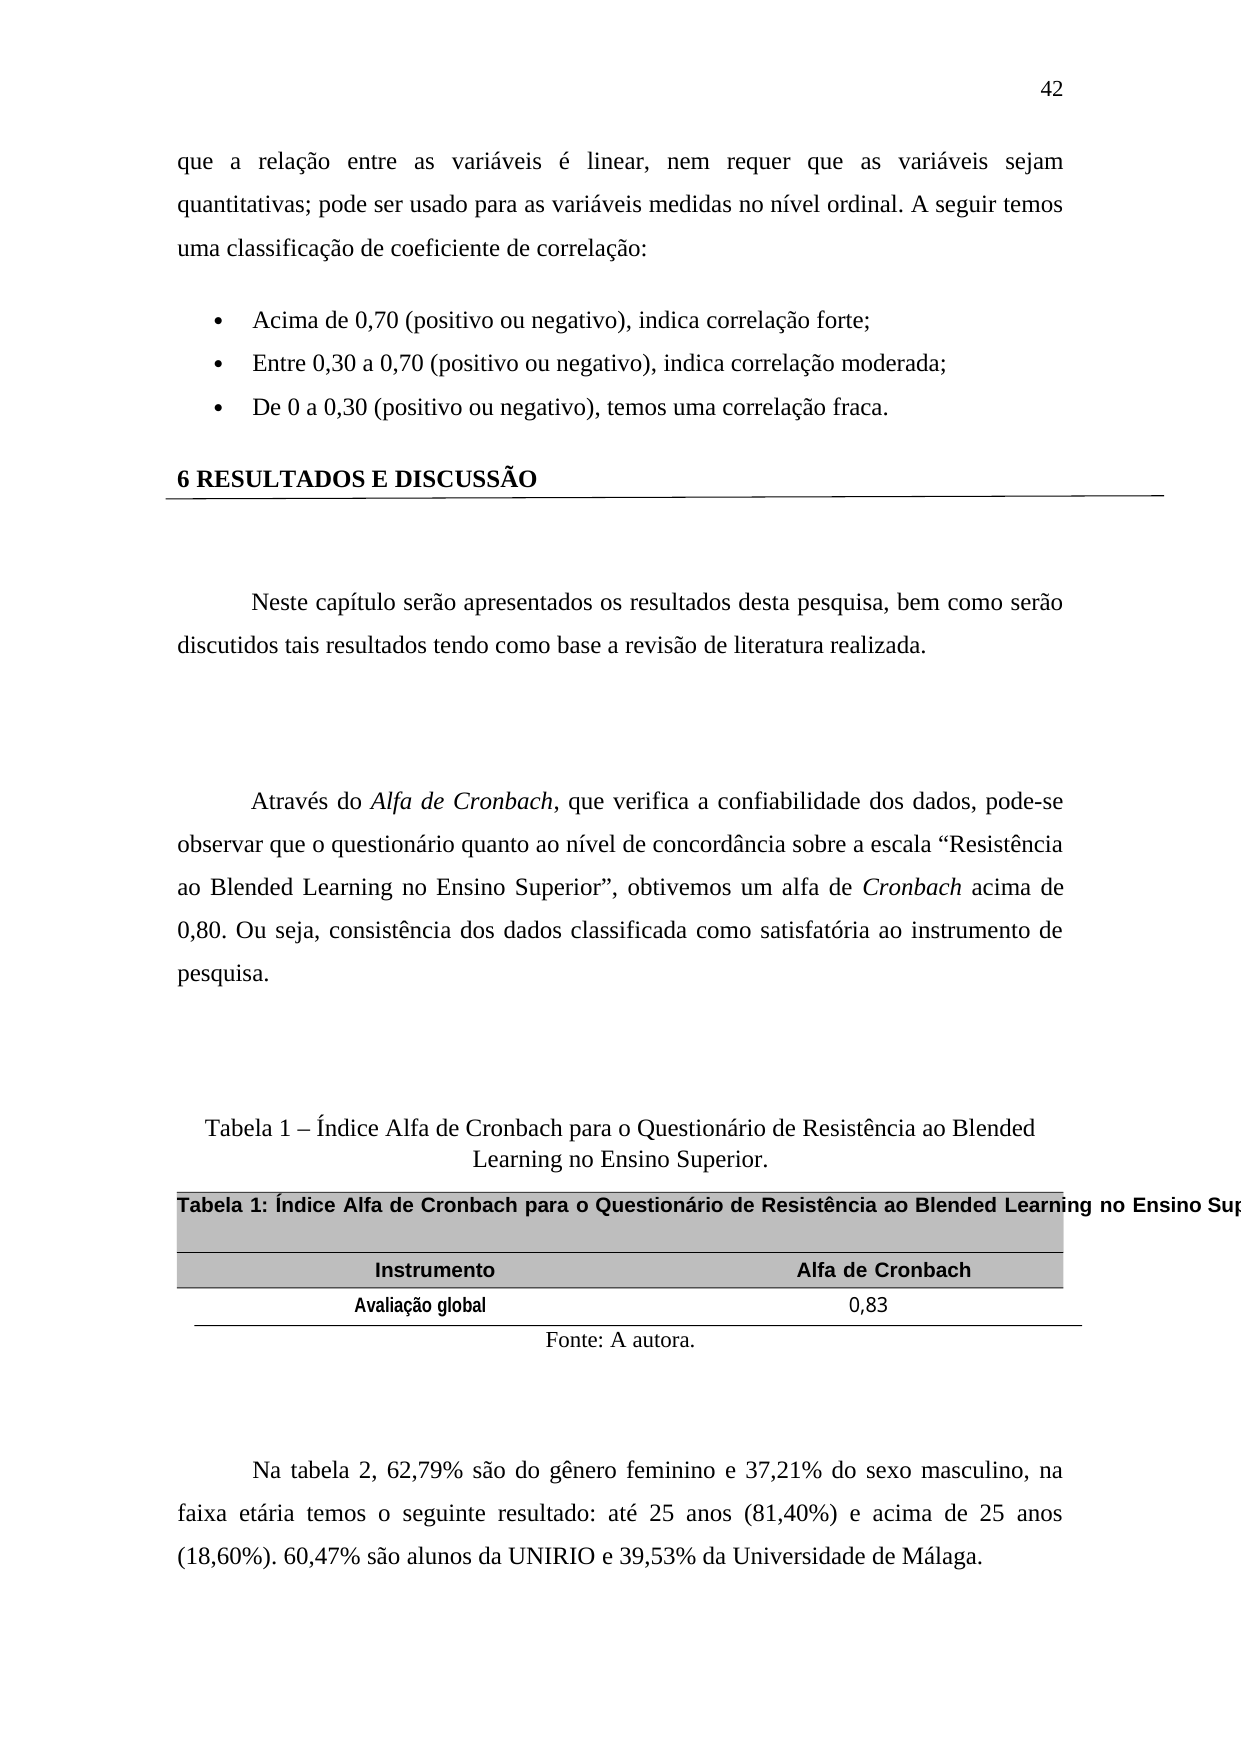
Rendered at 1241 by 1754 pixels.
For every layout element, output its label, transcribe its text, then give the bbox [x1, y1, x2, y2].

text Avaliação global 0,83 [162, 1189, 1079, 1319]
text que a relação entre as variáveis é linear, nem requer que as variáveis sejam quantitativas; pode ser usado para as variáveis medidas no nível ordinal. A seguir temos uma classificação de coeficiente de correlação: [177, 146, 1064, 261]
subtitle RESULTADOS E DISCUSSÃO [177, 464, 1169, 492]
list Acima de 0,70 (positivo ou negativo), indica correlação forte; [214, 305, 1169, 334]
text Através do Alfa de Cronbach, que verifica a confiabilidade dos dados, pode-se observar que o questionário quanto ao nível de concordância sobre a escala “Resistência ao Blended Learning no Ensino Superior”, obtivemos um alfa de Cronbach acima de 0,80. Ou seja, consistência dos dados classificada como satisfatória ao instrumento de pesquisa. [177, 786, 1064, 987]
list De 0 a 0,30 (positivo ou negativo), temos uma correlação fraca. [214, 392, 1169, 420]
list Entre 0,30 a 0,70 (positivo ou negativo), indica correlação moderada; [214, 348, 1169, 377]
text Neste capítulo serão apresentados os resultados desta pesquisa, bem como serão discutidos tais resultados tendo como base a revisão de literatura realizada. [177, 587, 1064, 659]
text Fonte: A autora. [229, 1327, 1011, 1353]
text Na tabela 2, 62,79% são do gênero feminino e 37,21% do sexo masculino, na faixa etária temos o seguinte resultado: até 25 anos (81,40%) e acima de 25 anos (18,60%). 60,47% são alunos da UNIRIO e 39,53% da Universidade de Málaga. [177, 1455, 1063, 1570]
text Tabela 1 – Índice Alfa de Cronbach para o Questionário de Resistência ao Blended Learning no Ensino Superior. [204, 1113, 1037, 1173]
